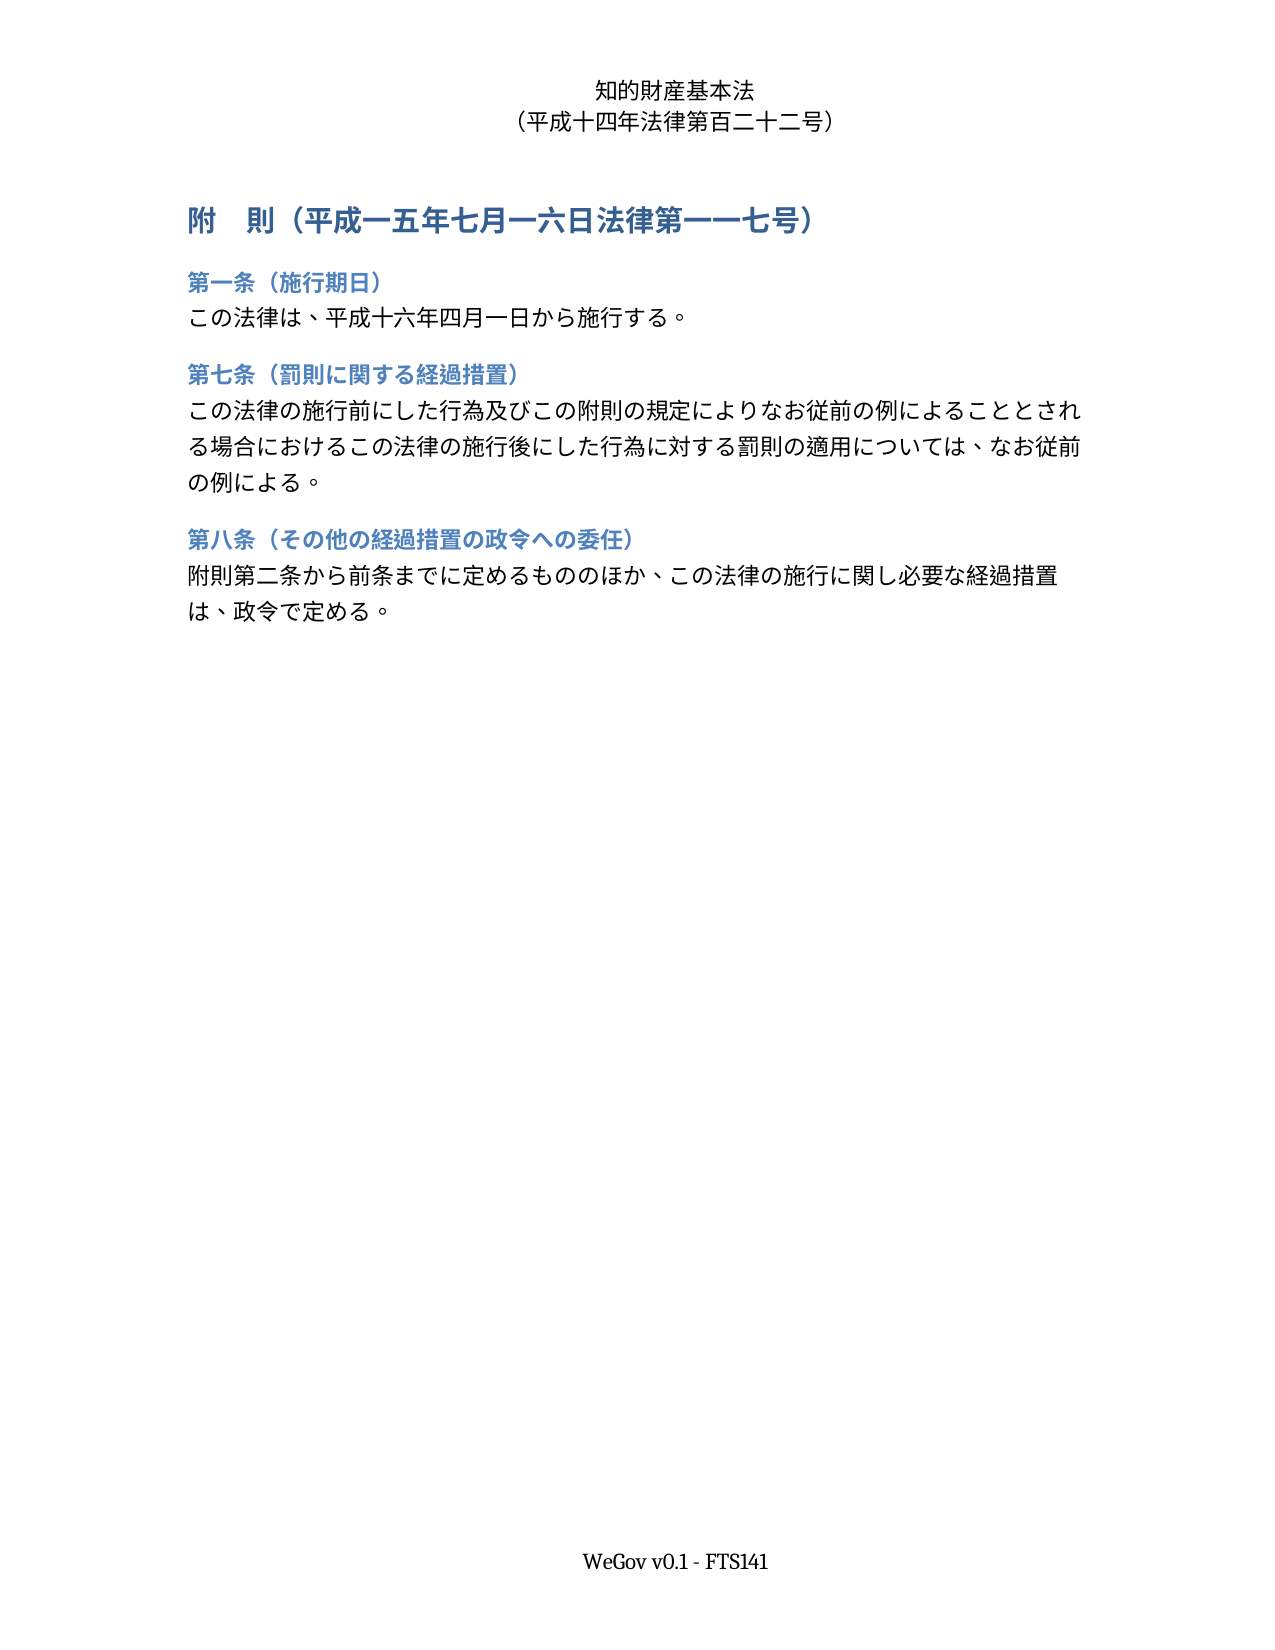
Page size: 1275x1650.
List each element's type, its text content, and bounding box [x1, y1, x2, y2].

text 附則第二条から前条までに定めるもののほか、この法律の施行に関し必要な経過措置は、政令で定める。 [187, 560, 1087, 627]
subtitle 第七条（罰則に関する経過措置） [187, 359, 1087, 390]
subtitle 第八条（その他の経過措置の政令への委任） [187, 524, 1087, 555]
subtitle 第一条（施行期日） [187, 266, 1087, 298]
text この法律は、平成十六年四月一日から施行する。 [187, 302, 1087, 334]
text この法律の施行前にした行為及びこの附則の規定によりなお従前の例によることとされる場合におけるこの法律の施行後にした行為に対する罰則の適用については、なお従前の例による。 [187, 395, 1087, 498]
subtitle 附 則（平成一五年七月一六日法律第一一七号） [187, 200, 1087, 240]
